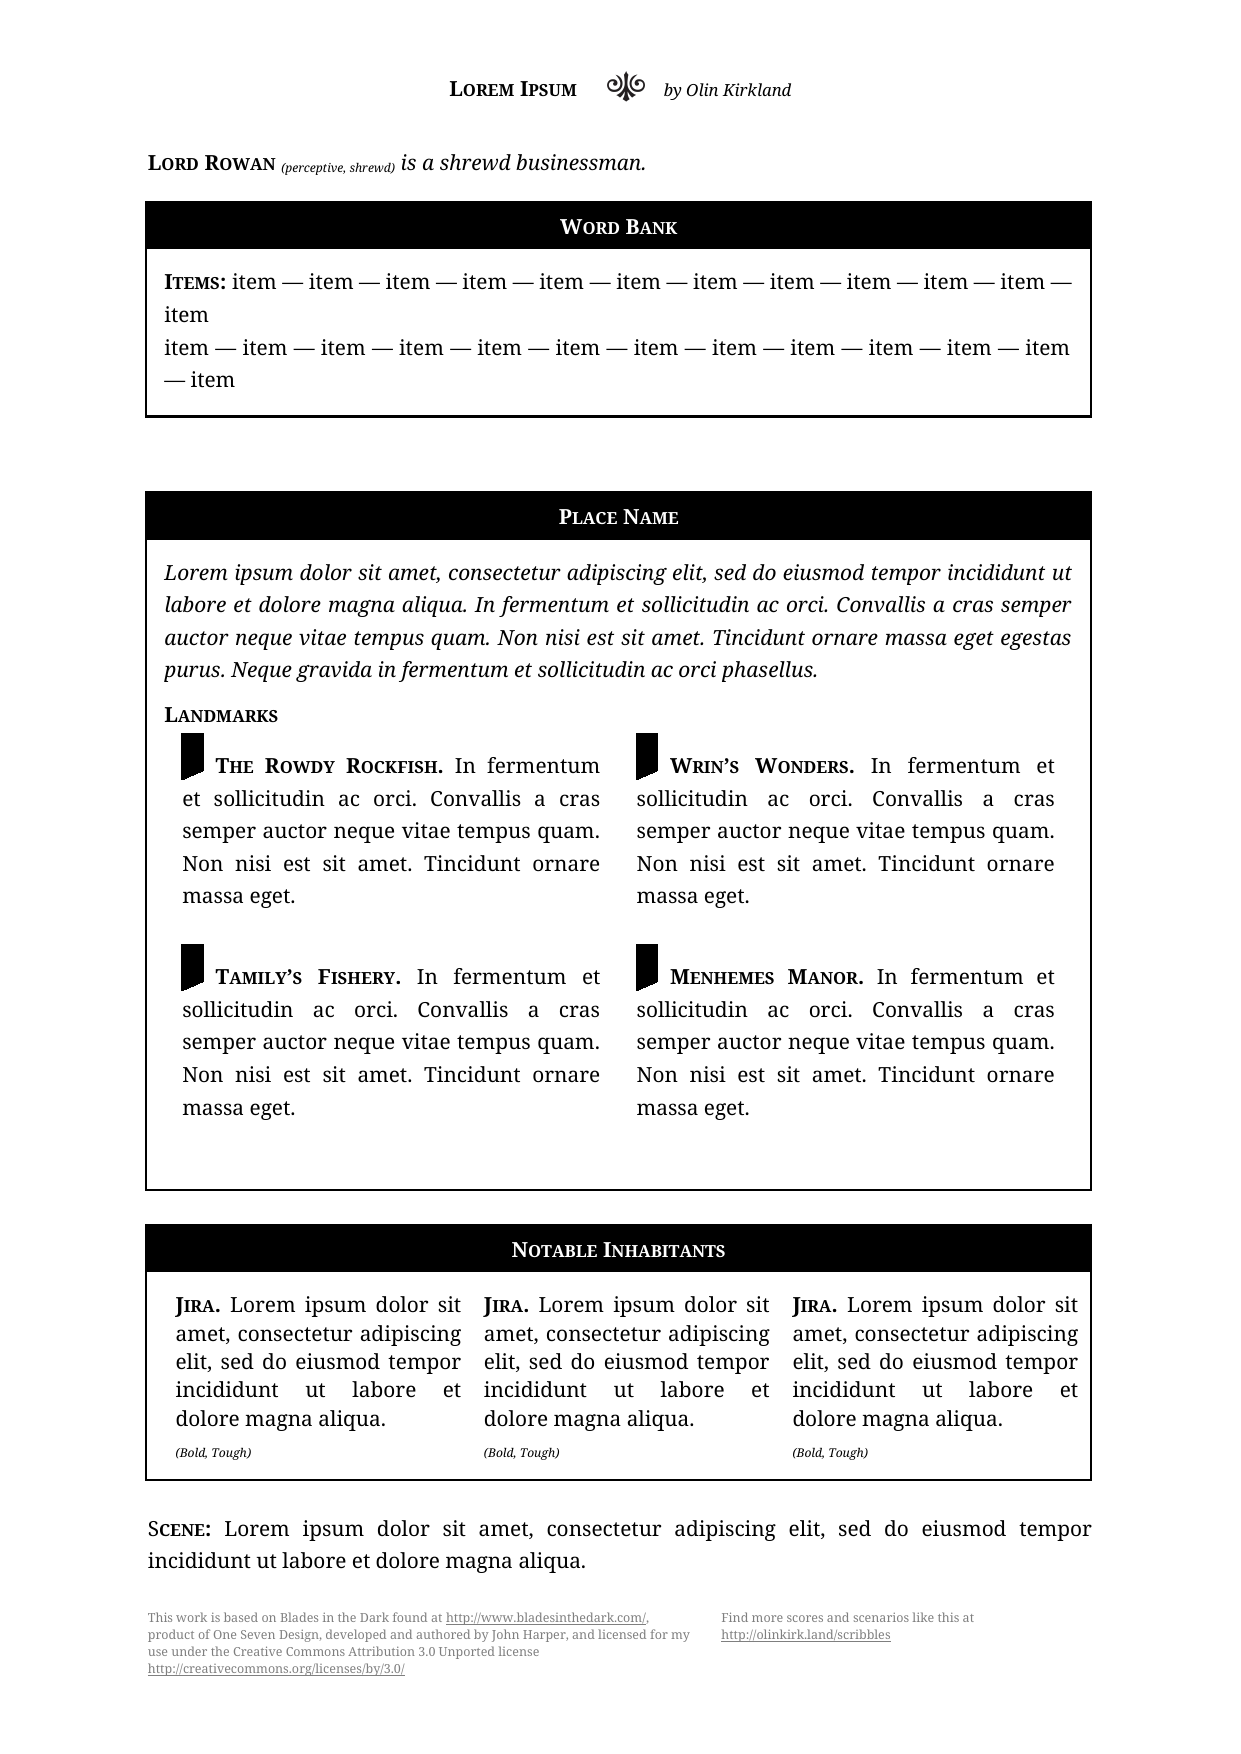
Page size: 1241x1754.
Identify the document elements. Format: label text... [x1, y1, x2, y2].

text Lord Rowan (perceptive, shrewd) is a shrewd businessman. [148, 148, 1093, 176]
table_cell Items: item — item — item — item — item — item — item — item — item — item — item — item item — item — item — item — item — item — item — item — item — item — item — item — item [147, 250, 1090, 415]
text Scene: Lorem ipsum dolor sit amet, consectetur adipiscing elit, sed do eiusmod tempor incididunt ut labore et dolore magna aliqua. [148, 1514, 1093, 1575]
table_header Word Bank [147, 203, 1090, 249]
picture [600, 68, 654, 104]
table_header Place Name [147, 493, 1090, 540]
table_cell [147, 1272, 1090, 1479]
table_cell Lorem ipsum dolor sit amet, consectetur adipiscing elit, sed do eiusmod tempor incididunt ut labore et dolore magna aliqua. In fermentum et sollicitudin ac orci. Convallis a cras semper auctor neque vitae tempus quam. Non nisi est sit amet. Tincidunt ornare massa eget egestas purus. Neque gravida in fermentum et sollicitudin ac orci phasellus. Landmarks [147, 540, 1090, 1189]
table_header Notable Inhabitants [147, 1226, 1090, 1272]
